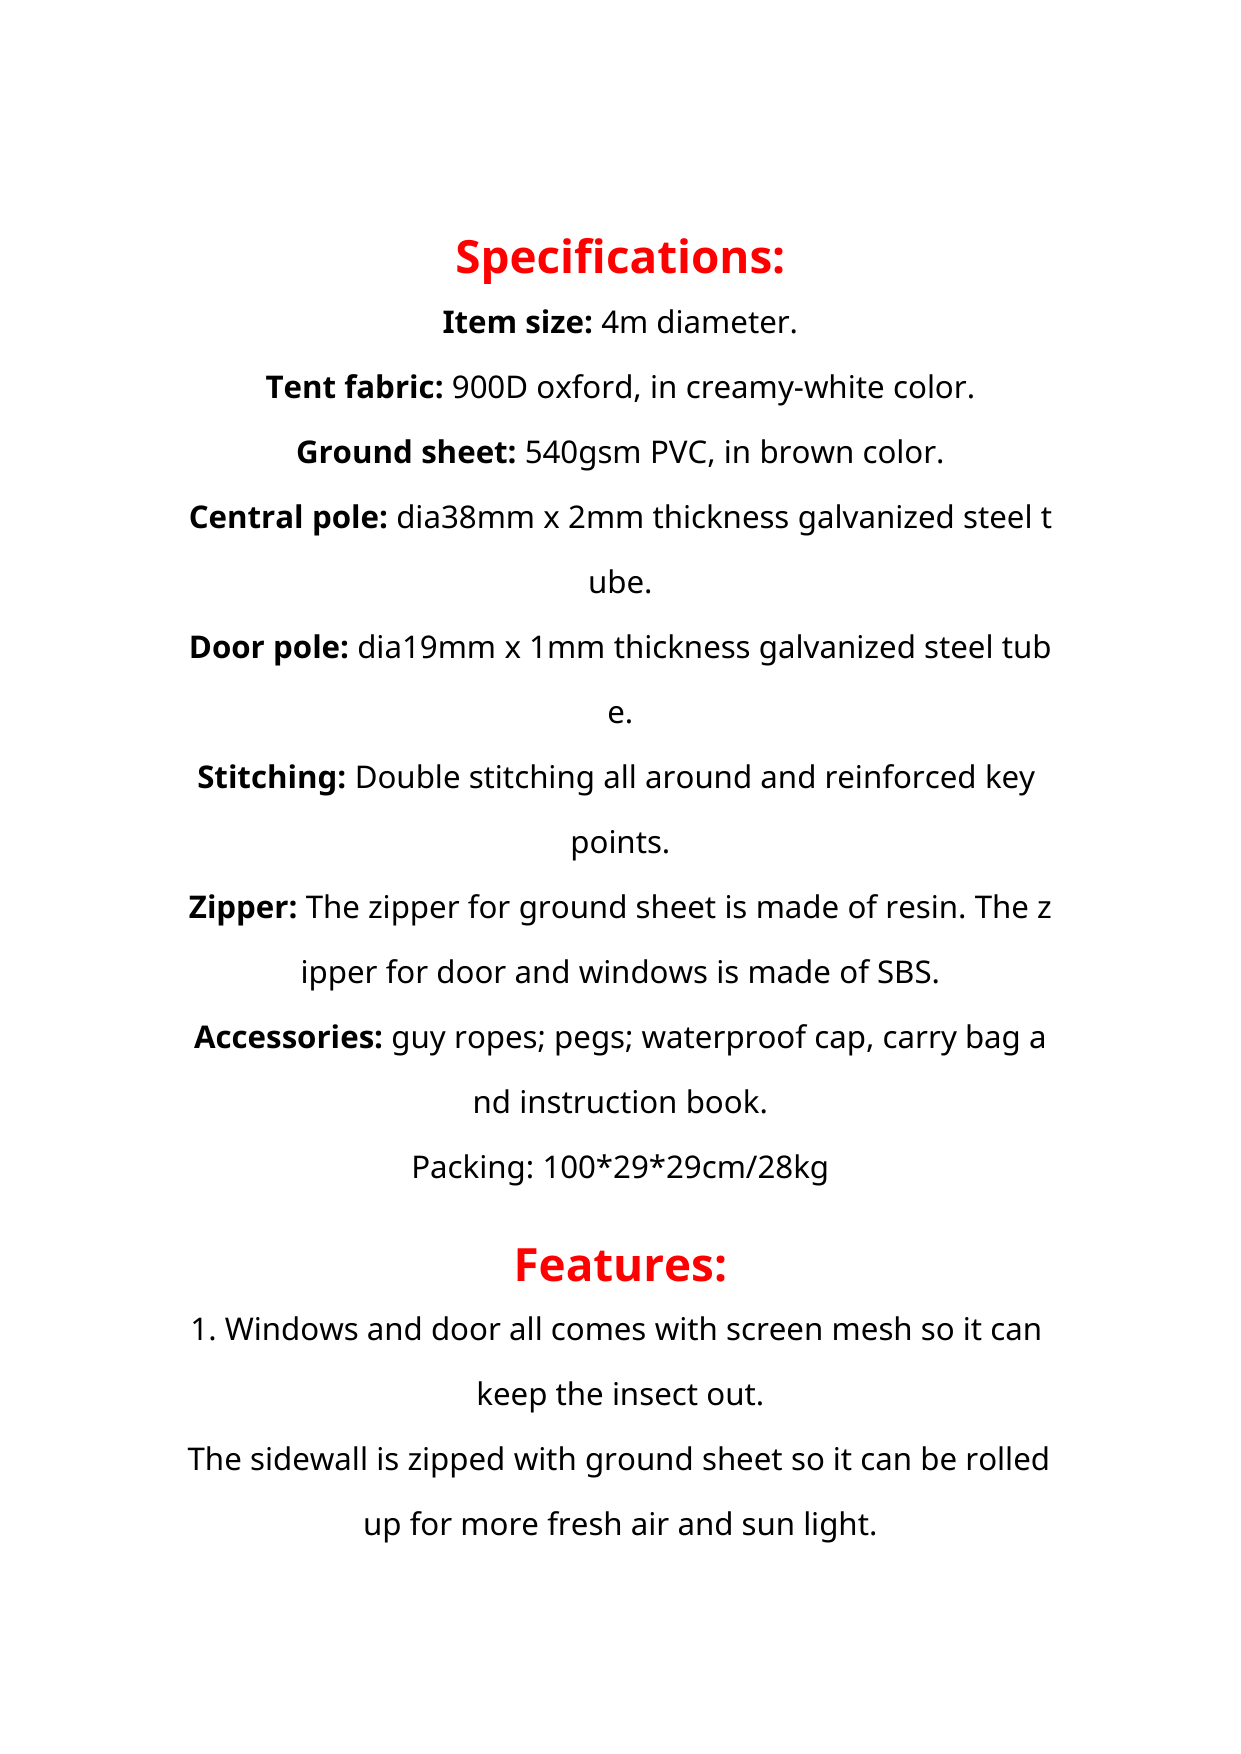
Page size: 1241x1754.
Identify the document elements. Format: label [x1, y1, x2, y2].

text [187, 224, 1053, 1556]
